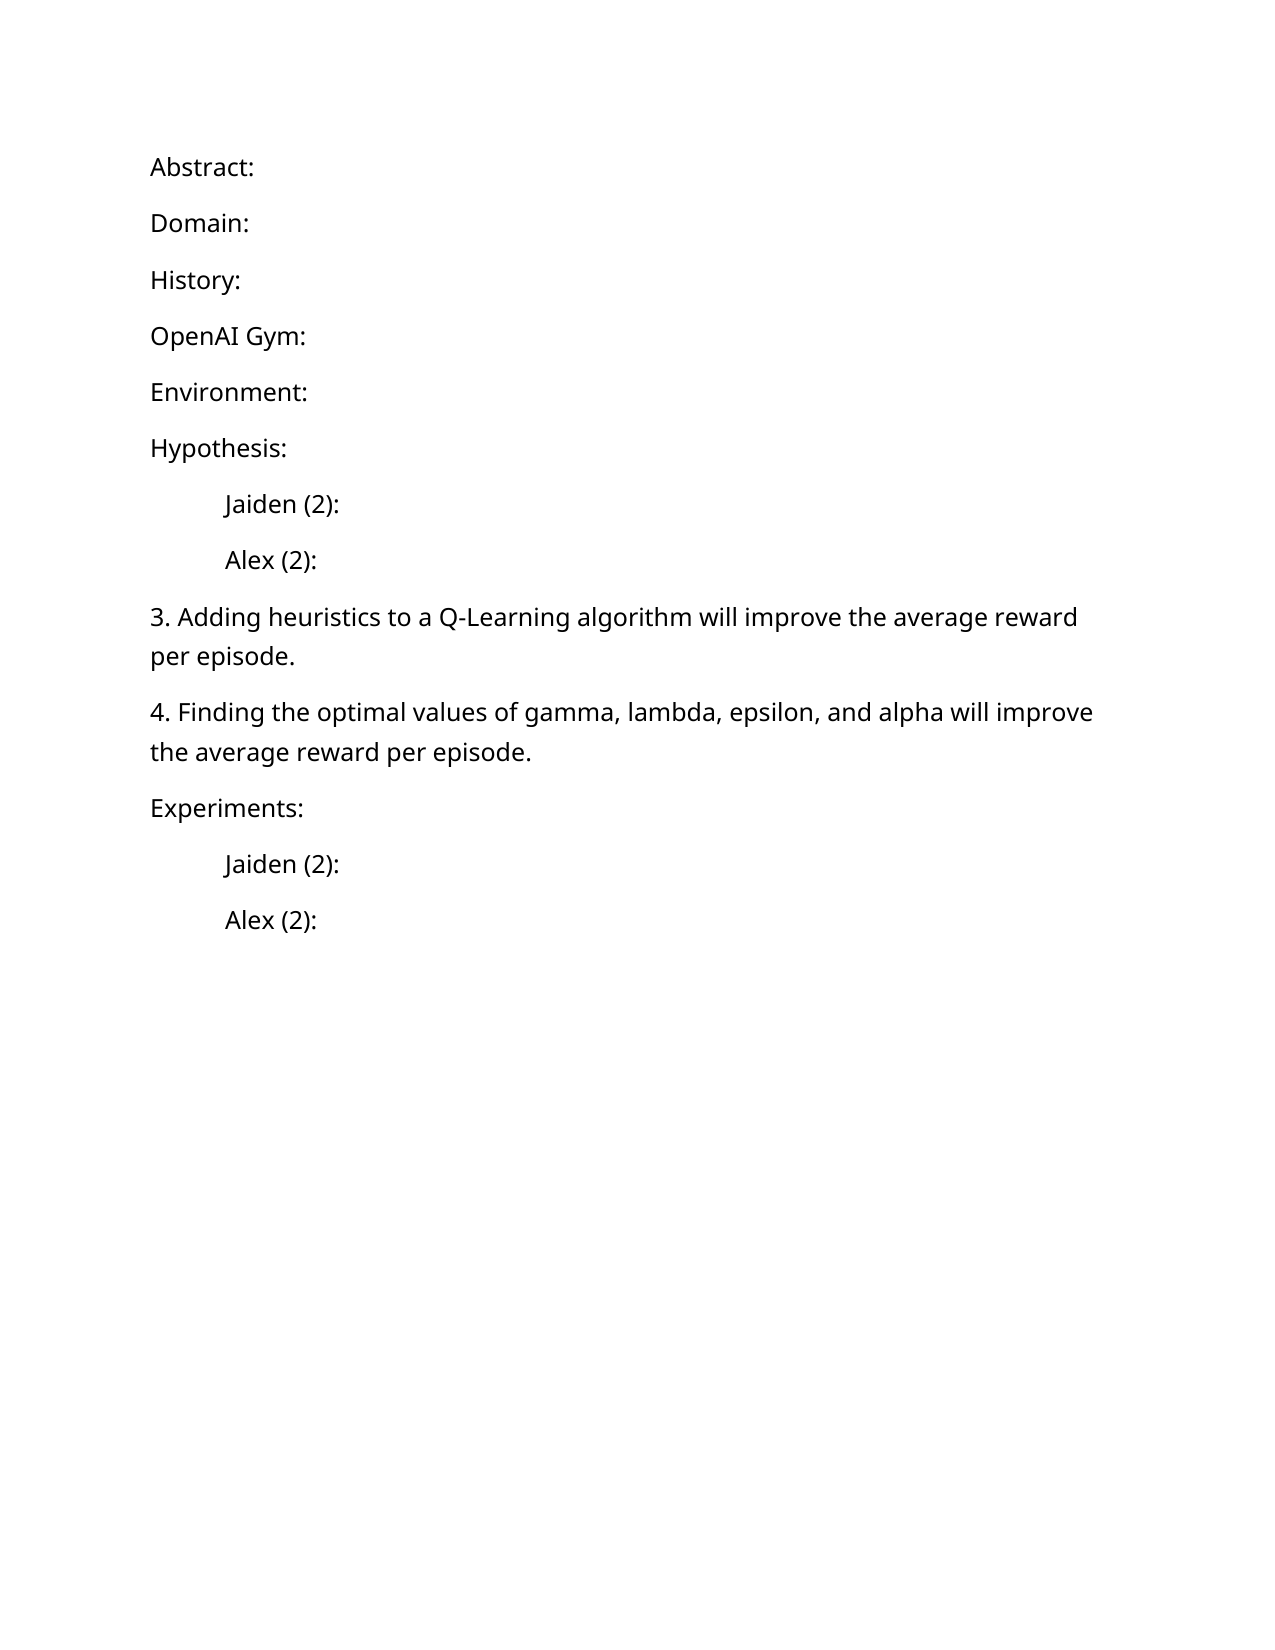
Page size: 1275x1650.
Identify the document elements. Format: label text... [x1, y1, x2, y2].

text Domain: [150, 206, 1125, 240]
text Abstract: [150, 150, 1125, 184]
text OpenAI Gym: [150, 318, 1125, 352]
text 3. Adding heuristics to a Q-Learning algorithm will improve the average reward per episode. [150, 599, 1125, 673]
text Experiments: [150, 790, 1125, 824]
text Alex (2): [225, 903, 1125, 937]
text Environment: [150, 374, 1125, 409]
text Hypothesis: [150, 431, 1125, 465]
text History: [150, 262, 1125, 296]
text Jaiden (2): [150, 487, 1125, 521]
text 4. Finding the optimal values of gamma, lambda, epsilon, and alpha will improve the average reward per episode. [150, 695, 1125, 768]
text Jaiden (2): [225, 847, 1125, 881]
text Alex (2): [150, 543, 1125, 577]
